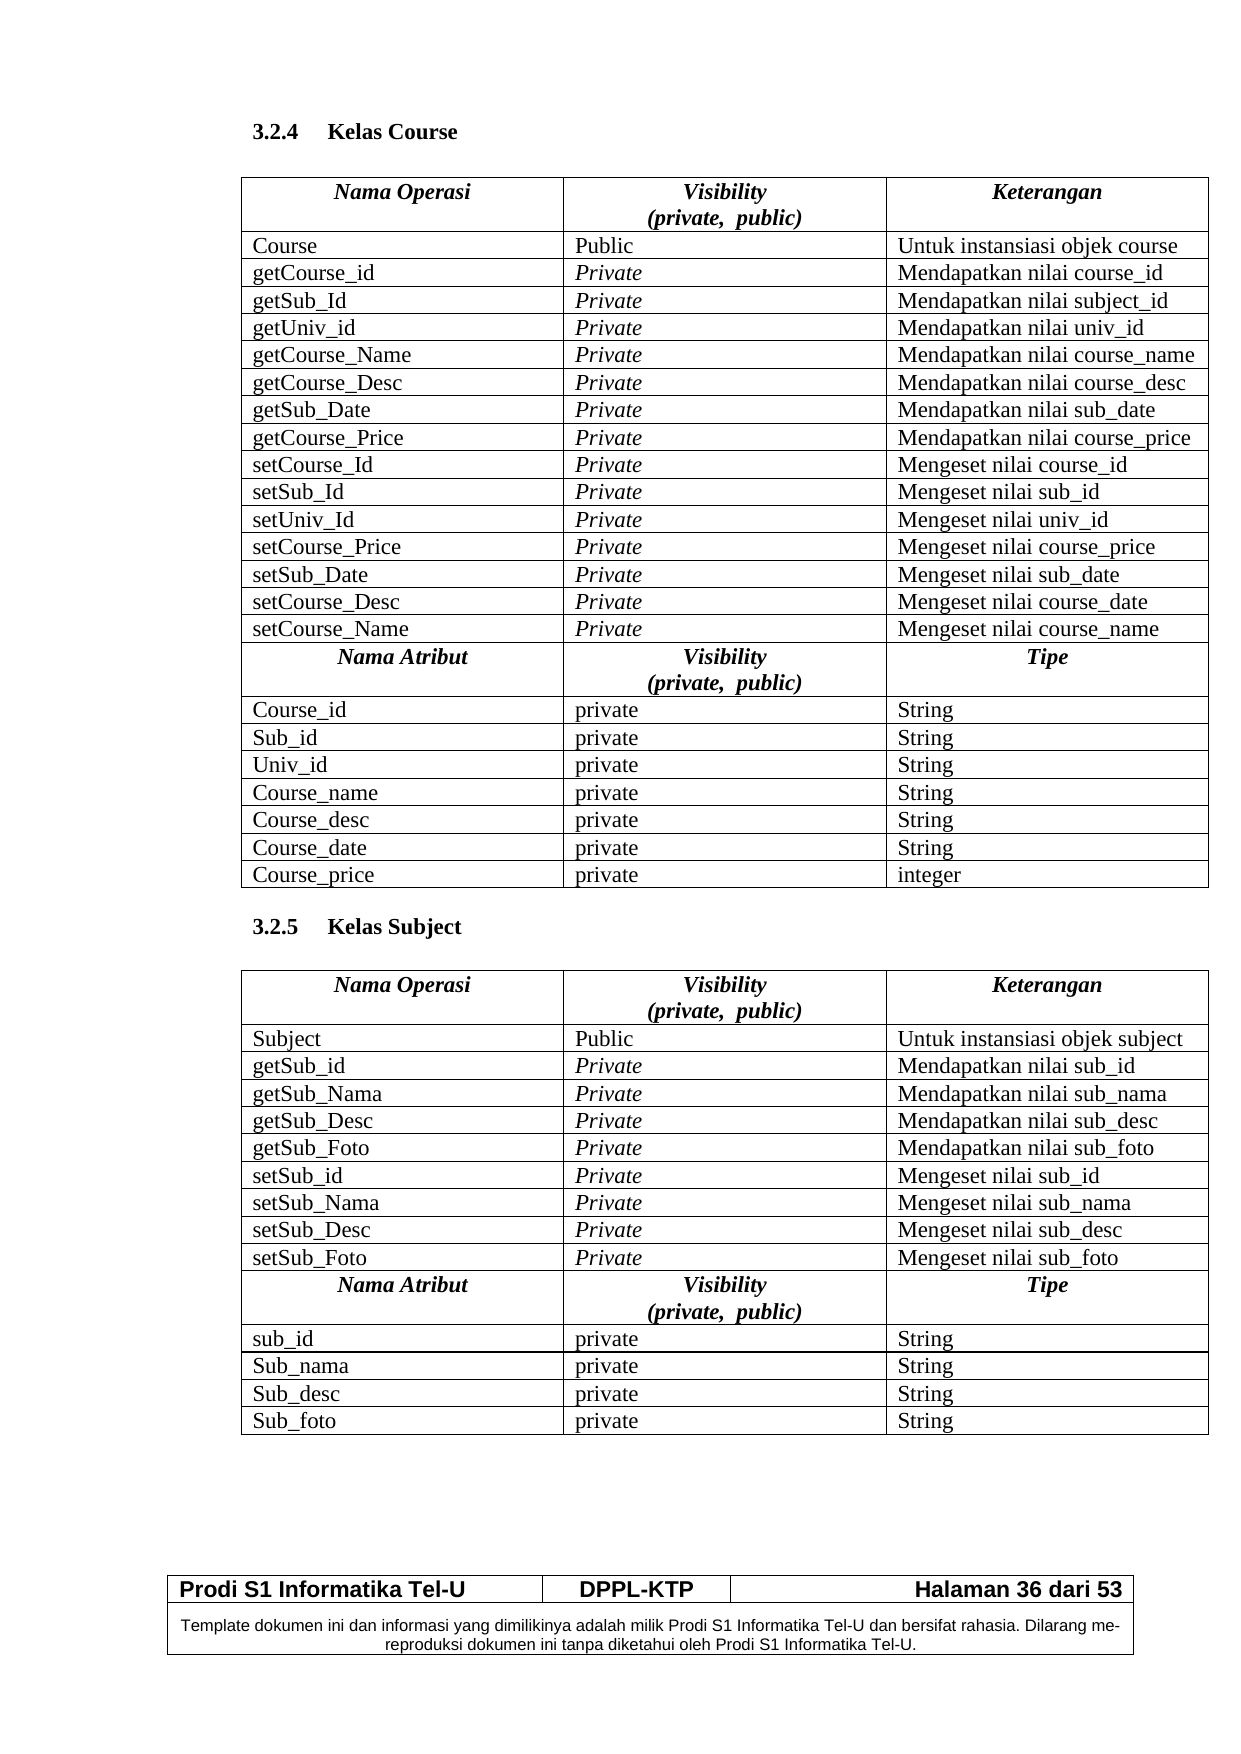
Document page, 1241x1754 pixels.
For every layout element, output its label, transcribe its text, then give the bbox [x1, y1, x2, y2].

table_cell Private [564, 1080, 886, 1106]
table_cell String [887, 779, 1208, 805]
table_cell String [887, 1353, 1208, 1379]
table_cell getSub_Id [242, 287, 563, 313]
table_cell Tipe [887, 1271, 1208, 1324]
table_cell private [564, 861, 886, 887]
table_cell Private [564, 1134, 886, 1161]
table_cell private [564, 779, 886, 805]
table_cell Private [564, 533, 886, 559]
table_cell private [564, 806, 886, 832]
table_cell getCourse_Name [242, 341, 563, 368]
table_cell getSub_Nama [242, 1080, 563, 1106]
table_cell String [887, 751, 1208, 778]
table_cell String [887, 1380, 1208, 1406]
table_cell setCourse_Price [242, 533, 563, 559]
table_cell Course [242, 232, 563, 258]
table_cell setSub_Id [242, 479, 563, 505]
table_cell private [564, 751, 886, 778]
table_cell Mendapatkan nilai course_price [887, 424, 1208, 450]
table_cell Nama Atribut [242, 643, 563, 696]
table_cell integer [887, 861, 1208, 887]
table_cell String [887, 834, 1208, 860]
table_cell Private [564, 1217, 886, 1243]
table_cell Mengeset nilai course_price [887, 533, 1208, 559]
table_cell Sub_nama [242, 1353, 563, 1379]
table_cell setCourse_Name [242, 615, 563, 642]
table_cell Mengeset nilai course_date [887, 588, 1208, 614]
table_header Keterangan [887, 178, 1208, 231]
table_cell getSub_id [242, 1052, 563, 1078]
table_cell Mendapatkan nilai course_id [887, 259, 1208, 286]
table_cell Untuk instansiasi objek course [887, 232, 1208, 258]
table_cell Course_name [242, 779, 563, 805]
table_cell Private [564, 1162, 886, 1188]
table_cell Univ_id [242, 751, 563, 778]
table_cell Sub_id [242, 724, 563, 750]
table_cell Mengeset nilai sub_id [887, 1162, 1208, 1188]
table_cell setUniv_Id [242, 506, 563, 532]
table_cell Nama Atribut [242, 1271, 563, 1324]
table_cell setSub_Desc [242, 1217, 563, 1243]
table_cell Private [564, 561, 886, 587]
table_cell Mengeset nilai sub_foto [887, 1244, 1208, 1270]
table_cell Mengeset nilai sub_date [887, 561, 1208, 587]
table_cell sub_id [242, 1325, 563, 1351]
table_cell Private [564, 506, 886, 532]
table_cell Mengeset nilai sub_nama [887, 1189, 1208, 1216]
table_cell private [564, 724, 886, 750]
table_cell setSub_Foto [242, 1244, 563, 1270]
table_cell Course_date [242, 834, 563, 860]
table_cell String [887, 724, 1208, 750]
table_cell Private [564, 479, 886, 505]
table_cell Untuk instansiasi objek subject [887, 1025, 1208, 1051]
table_cell private [564, 1325, 886, 1351]
table_cell String [887, 1325, 1208, 1351]
table_cell Mengeset nilai univ_id [887, 506, 1208, 532]
table_cell Public [564, 232, 886, 258]
table_cell Public [564, 1025, 886, 1051]
table_cell String [887, 806, 1208, 832]
table_cell Private [564, 287, 886, 313]
subtitle Kelas Course [252, 118, 1122, 144]
table_cell Private [564, 1244, 886, 1270]
subtitle Kelas Subject [252, 913, 1122, 940]
table_cell Private [564, 615, 886, 642]
table_cell Mendapatkan nilai sub_desc [887, 1107, 1208, 1133]
table_cell setSub_id [242, 1162, 563, 1188]
table_header Visibility (private, public) [564, 178, 886, 231]
table_cell private [564, 1380, 886, 1406]
table_cell private [564, 834, 886, 860]
table_cell Private [564, 424, 886, 450]
table_cell getUniv_id [242, 314, 563, 340]
table_cell String [887, 697, 1208, 723]
table_cell Mendapatkan nilai sub_foto [887, 1134, 1208, 1161]
table_cell Mendapatkan nilai sub_date [887, 396, 1208, 423]
table_cell Private [564, 1189, 886, 1216]
table_cell Mendapatkan nilai sub_nama [887, 1080, 1208, 1106]
table_cell private [564, 1353, 886, 1379]
table_cell Course_price [242, 861, 563, 887]
table_cell getCourse_Desc [242, 369, 563, 395]
table_cell setCourse_Id [242, 451, 563, 477]
table_cell Mengeset nilai course_id [887, 451, 1208, 477]
table_cell Mengeset nilai sub_desc [887, 1217, 1208, 1243]
table_cell Mendapatkan nilai course_desc [887, 369, 1208, 395]
table_cell Visibility (private, public) [564, 643, 886, 696]
table_header Visibility (private, public) [564, 971, 886, 1024]
table_cell getCourse_Price [242, 424, 563, 450]
table_cell getSub_Foto [242, 1134, 563, 1161]
table_header Nama Operasi [242, 178, 563, 231]
table_cell Private [564, 259, 886, 286]
table_cell Private [564, 341, 886, 368]
table_cell Private [564, 1107, 886, 1133]
table_cell setCourse_Desc [242, 588, 563, 614]
table_cell Private [564, 451, 886, 477]
table_cell Sub_desc [242, 1380, 563, 1406]
table_cell Subject [242, 1025, 563, 1051]
table_cell getSub_Desc [242, 1107, 563, 1133]
table_cell Course_id [242, 697, 563, 723]
table_cell Mendapatkan nilai sub_id [887, 1052, 1208, 1078]
table_cell Private [564, 314, 886, 340]
table_cell setSub_Nama [242, 1189, 563, 1216]
table_cell Private [564, 588, 886, 614]
table_cell private [564, 1407, 886, 1434]
table_cell Private [564, 1052, 886, 1078]
table_header Nama Operasi [242, 971, 563, 1024]
table_cell getCourse_id [242, 259, 563, 286]
table_cell Visibility (private, public) [564, 1271, 886, 1324]
table_cell Sub_foto [242, 1407, 563, 1434]
table_cell setSub_Date [242, 561, 563, 587]
table_header Keterangan [887, 971, 1208, 1024]
table_cell Private [564, 396, 886, 423]
table_cell Private [564, 369, 886, 395]
table_cell Mendapatkan nilai univ_id [887, 314, 1208, 340]
table_cell private [564, 697, 886, 723]
table_cell Course_desc [242, 806, 563, 832]
table_cell String [887, 1407, 1208, 1434]
table_cell Tipe [887, 643, 1208, 696]
table_cell Mengeset nilai sub_id [887, 479, 1208, 505]
table_cell Mendapatkan nilai course_name [887, 341, 1208, 368]
table_cell getSub_Date [242, 396, 563, 423]
table_cell Mengeset nilai course_name [887, 615, 1208, 642]
table_cell Mendapatkan nilai subject_id [887, 287, 1208, 313]
